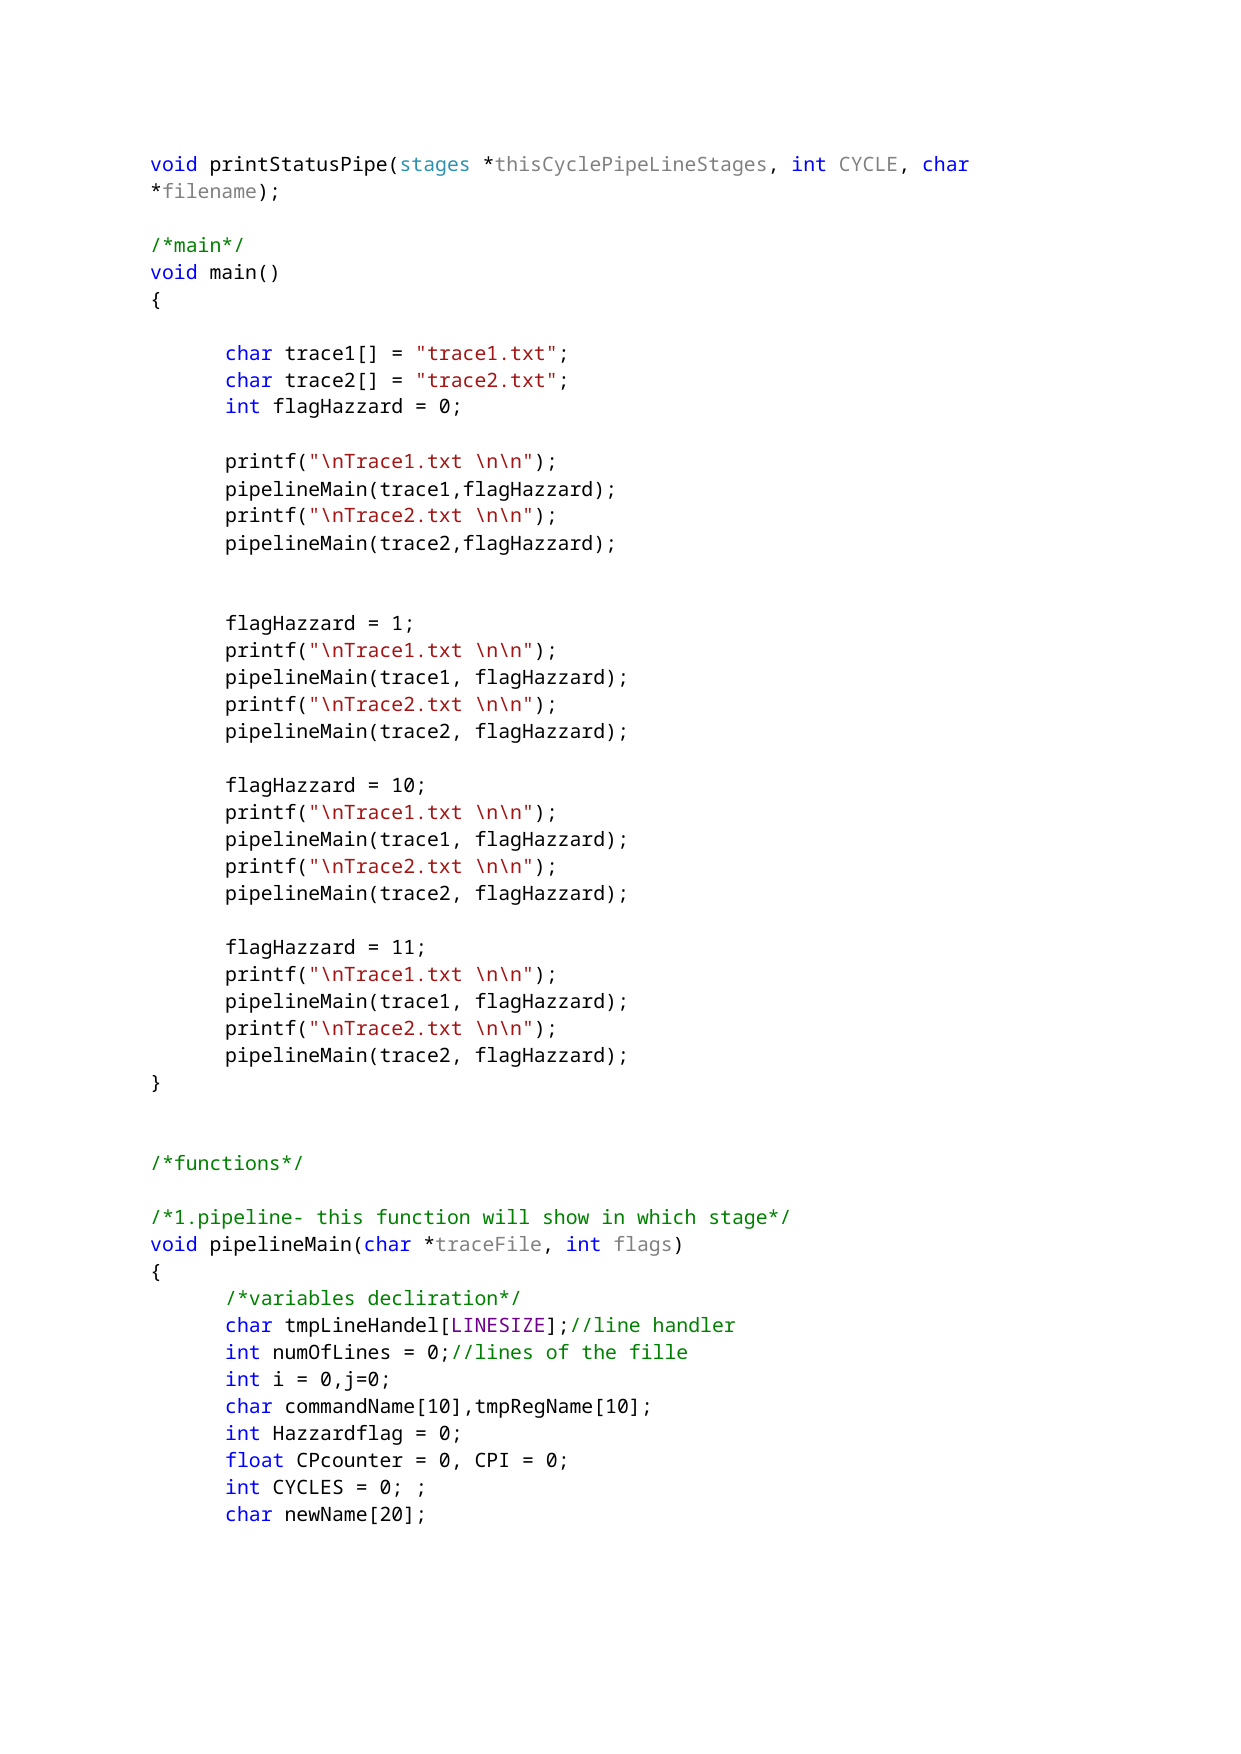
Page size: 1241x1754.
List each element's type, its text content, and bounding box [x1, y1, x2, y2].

text char tmpLineHandel[LINESIZE];//line handler [150, 1311, 1090, 1338]
text pipelineMain(trace1,flagHazzard); [150, 475, 1090, 502]
text char commandName[10],tmpRegName[10]; [150, 1392, 1090, 1419]
text flagHazzard = 11; [150, 933, 1090, 960]
text int CYCLES = 0; ; [150, 1473, 1090, 1500]
text char trace2[] = "trace2.txt"; [150, 366, 1090, 393]
text pipelineMain(trace2, flagHazzard); [150, 879, 1090, 906]
text float CPcounter = 0, CPI = 0; [150, 1446, 1090, 1473]
text pipelineMain(trace2, flagHazzard); [150, 1041, 1090, 1068]
text printf("\nTrace1.txt \n\n"); [150, 637, 1090, 664]
text /*functions*/ [150, 1149, 1090, 1176]
text flagHazzard = 10; [150, 772, 1090, 798]
text pipelineMain(trace2, flagHazzard); [150, 718, 1090, 744]
text int flagHazzard = 0; [150, 393, 1090, 420]
text char trace1[] = "trace1.txt"; [150, 339, 1090, 366]
text printf("\nTrace2.txt \n\n"); [150, 852, 1090, 879]
text int numOfLines = 0;//lines of the fille [150, 1338, 1090, 1365]
text printf("\nTrace1.txt \n\n"); [150, 960, 1090, 987]
text /*variables decliration*/ [150, 1284, 1090, 1311]
text flagHazzard = 1; [150, 610, 1090, 637]
text printf("\nTrace2.txt \n\n"); [150, 502, 1090, 529]
text printf("\nTrace2.txt \n\n"); [150, 691, 1090, 718]
text pipelineMain(trace1, flagHazzard); [150, 664, 1090, 691]
text void pipelineMain(char *traceFile, int flags) [150, 1230, 1090, 1257]
text char newName[20]; [150, 1500, 1090, 1527]
text printf("\nTrace2.txt \n\n"); [150, 1014, 1090, 1041]
text pipelineMain(trace1, flagHazzard); [150, 826, 1090, 852]
text printf("\nTrace1.txt \n\n"); [150, 798, 1090, 826]
text printf("\nTrace1.txt \n\n"); [150, 448, 1090, 475]
text pipelineMain(trace2,flagHazzard); [150, 529, 1090, 556]
text /*main*/ [150, 231, 1090, 258]
text int i = 0,j=0; [150, 1365, 1090, 1392]
text { [150, 285, 1090, 312]
text /*1.pipeline- this function will show in which stage*/ [150, 1203, 1090, 1230]
text void printStatusPipe(stages *thisCyclePipeLineStages, int CYCLE, char *filename); [150, 150, 1090, 204]
text pipelineMain(trace1, flagHazzard); [150, 987, 1090, 1014]
text int Hazzardflag = 0; [150, 1419, 1090, 1446]
text } [150, 1068, 1090, 1095]
text void main() [150, 258, 1090, 285]
text { [150, 1257, 1090, 1284]
